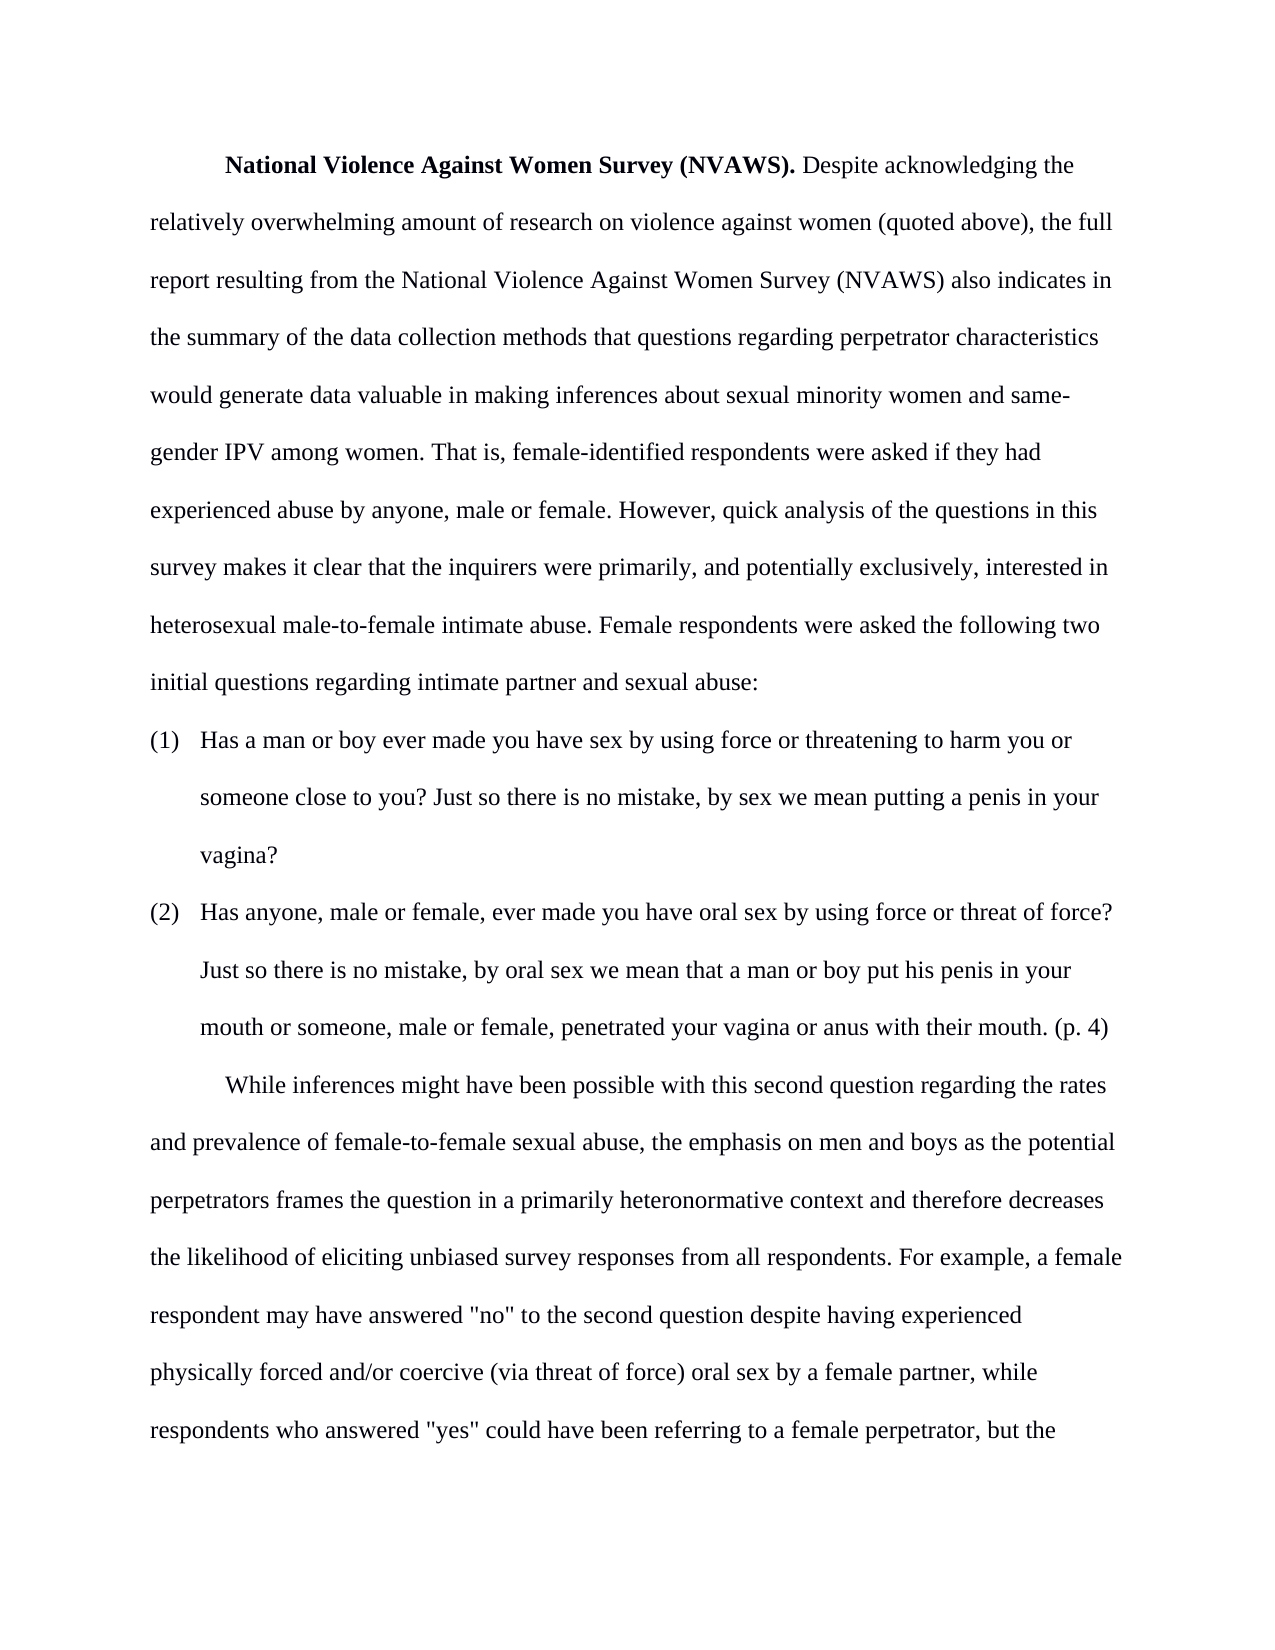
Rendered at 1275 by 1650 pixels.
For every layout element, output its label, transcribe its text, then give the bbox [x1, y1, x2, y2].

list Has a man or boy ever made you have sex by using force or threatening to harm you or someone close to you? Just so there is no mistake, by sex we mean putting a penis in your vagina? [150, 725, 1125, 869]
text National Violence Against Women Survey (NVAWS). Despite acknowledging the relatively overwhelming amount of research on violence against women (quoted above), the full report resulting from the National Violence Against Women Survey (NVAWS) also indicates in the summary of the data collection methods that questions regarding perpetrator characteristics would generate data valuable in making inferences about sexual minority women and same-gender IPV among women. That is, female-identified respondents were asked if they had experienced abuse by anyone, male or female. However, quick analysis of the questions in this survey makes it clear that the inquirers were primarily, and potentially exclusively, interested in heterosexual male-to-female intimate abuse. Female respondents were asked the following two initial questions regarding intimate partner and sexual abuse: [150, 150, 1125, 696]
list Has anyone, male or female, ever made you have oral sex by using force or threat of force? Just so there is no mistake, by oral sex we mean that a man or boy put his penis in your mouth or someone, male or female, penetrated your vagina or anus with their mouth. (p. 4) [150, 897, 1125, 1041]
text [150, 1070, 1125, 1444]
